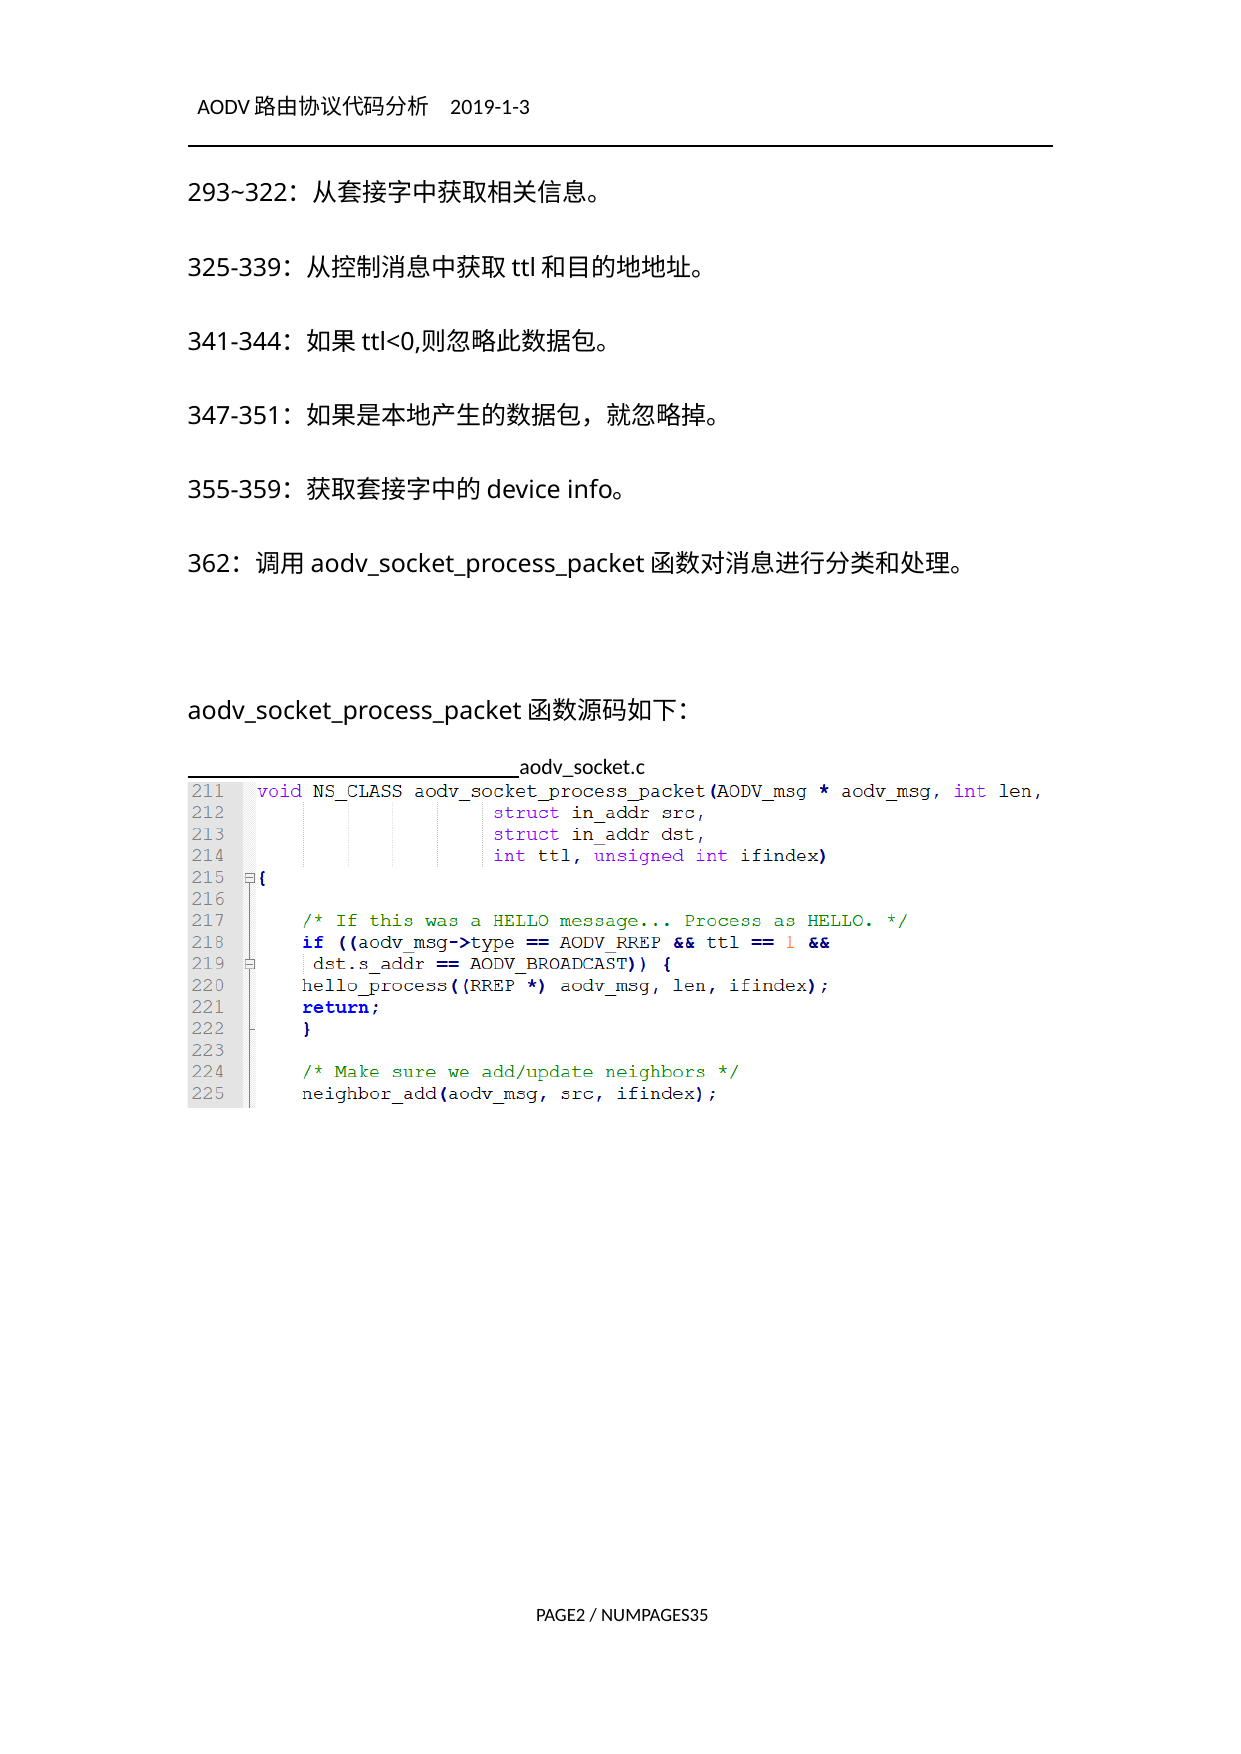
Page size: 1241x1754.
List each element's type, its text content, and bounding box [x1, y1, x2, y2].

text 362：调用aodv_socket_process_packet函数对消息进行分类和处理。 [187, 529, 1053, 594]
text 341-344：如果ttl<0,则忽略此数据包。 [187, 307, 1053, 372]
picture [187, 782, 1053, 1108]
text 355-359：获取套接字中的device info。 [187, 455, 1053, 520]
text 325-339：从控制消息中获取ttl和目的地地址。 [187, 233, 1053, 298]
text 347-351：如果是本地产生的数据包，就忽略掉。 [187, 381, 1053, 446]
text aodv_socket.c [187, 750, 1053, 782]
text 293~322：从套接字中获取相关信息。 [187, 158, 1053, 223]
text aodv_socket_process_packet函数源码如下： [187, 676, 1053, 741]
